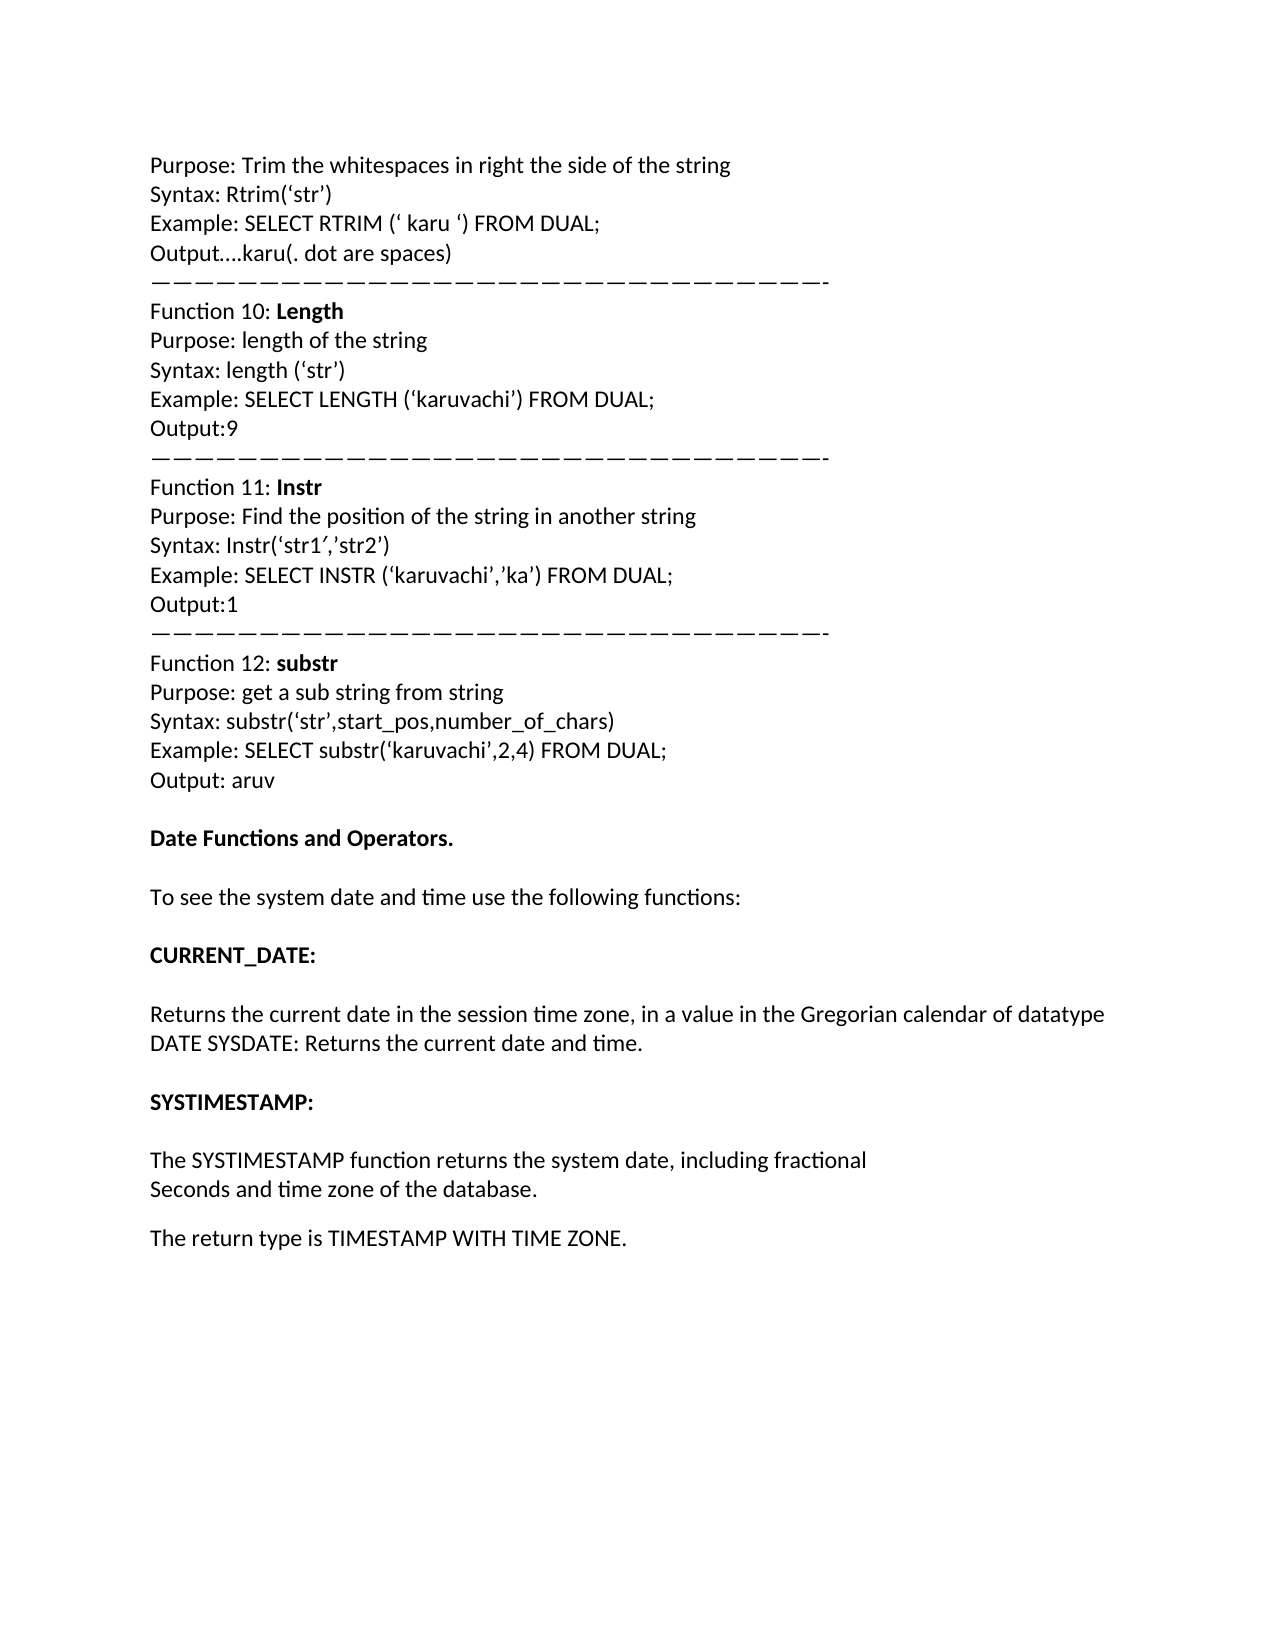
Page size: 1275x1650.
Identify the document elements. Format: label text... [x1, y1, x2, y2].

text Output: aruv [150, 765, 1125, 794]
text Output:1 [150, 589, 1125, 618]
text Syntax: Instr(‘str1′,’str2’) [150, 531, 1125, 560]
text Purpose: Trim the whitespaces in right the side of the string [150, 150, 1125, 179]
text Function 10: Length [150, 296, 1125, 326]
text Example: SELECT INSTR (‘karuvachi’,’ka’) FROM DUAL; [150, 560, 1125, 589]
text Example: SELECT substr(‘karuvachi’,2,4) FROM DUAL; [150, 735, 1125, 765]
text ———————————————————————————————- [150, 443, 1125, 472]
text Syntax: length (‘str’) [150, 355, 1125, 384]
text Function 12: substr [150, 648, 1125, 677]
text Output:9 [150, 413, 1125, 443]
text Purpose: get a sub string from string [150, 677, 1125, 706]
text Purpose: length of the string [150, 326, 1125, 355]
text Syntax: Rtrim(‘str’) [150, 179, 1125, 208]
text To see the system date and time use the following functions: [150, 882, 1125, 911]
text The return type is TIMESTAMP WITH TIME ZONE. [150, 1223, 1125, 1252]
text Seconds and time zone of the database. [150, 1174, 1125, 1204]
text Returns the current date in the session time zone, in a value in the Gregorian calendar of datatype DATE SYSDATE: Returns the current date and time. [150, 999, 1125, 1057]
text The SYSTIMESTAMP function returns the system date, including fractional [150, 1145, 1125, 1174]
text Output….karu(. dot are spaces) [150, 238, 1125, 267]
text ———————————————————————————————- [150, 618, 1125, 648]
text Syntax: substr(‘str’,start_pos,number_of_chars) [150, 706, 1125, 735]
text Purpose: Find the position of the string in another string [150, 501, 1125, 531]
text Date Functions and Operators. [150, 823, 1125, 852]
text SYSTIMESTAMP: [150, 1087, 1125, 1116]
text Example: SELECT LENGTH (‘karuvachi’) FROM DUAL; [150, 384, 1125, 413]
text Function 11: Instr [150, 472, 1125, 501]
text CURRENT_DATE: [150, 940, 1125, 969]
text ———————————————————————————————- [150, 267, 1125, 296]
text Example: SELECT RTRIM (‘ karu ‘) FROM DUAL; [150, 208, 1125, 238]
